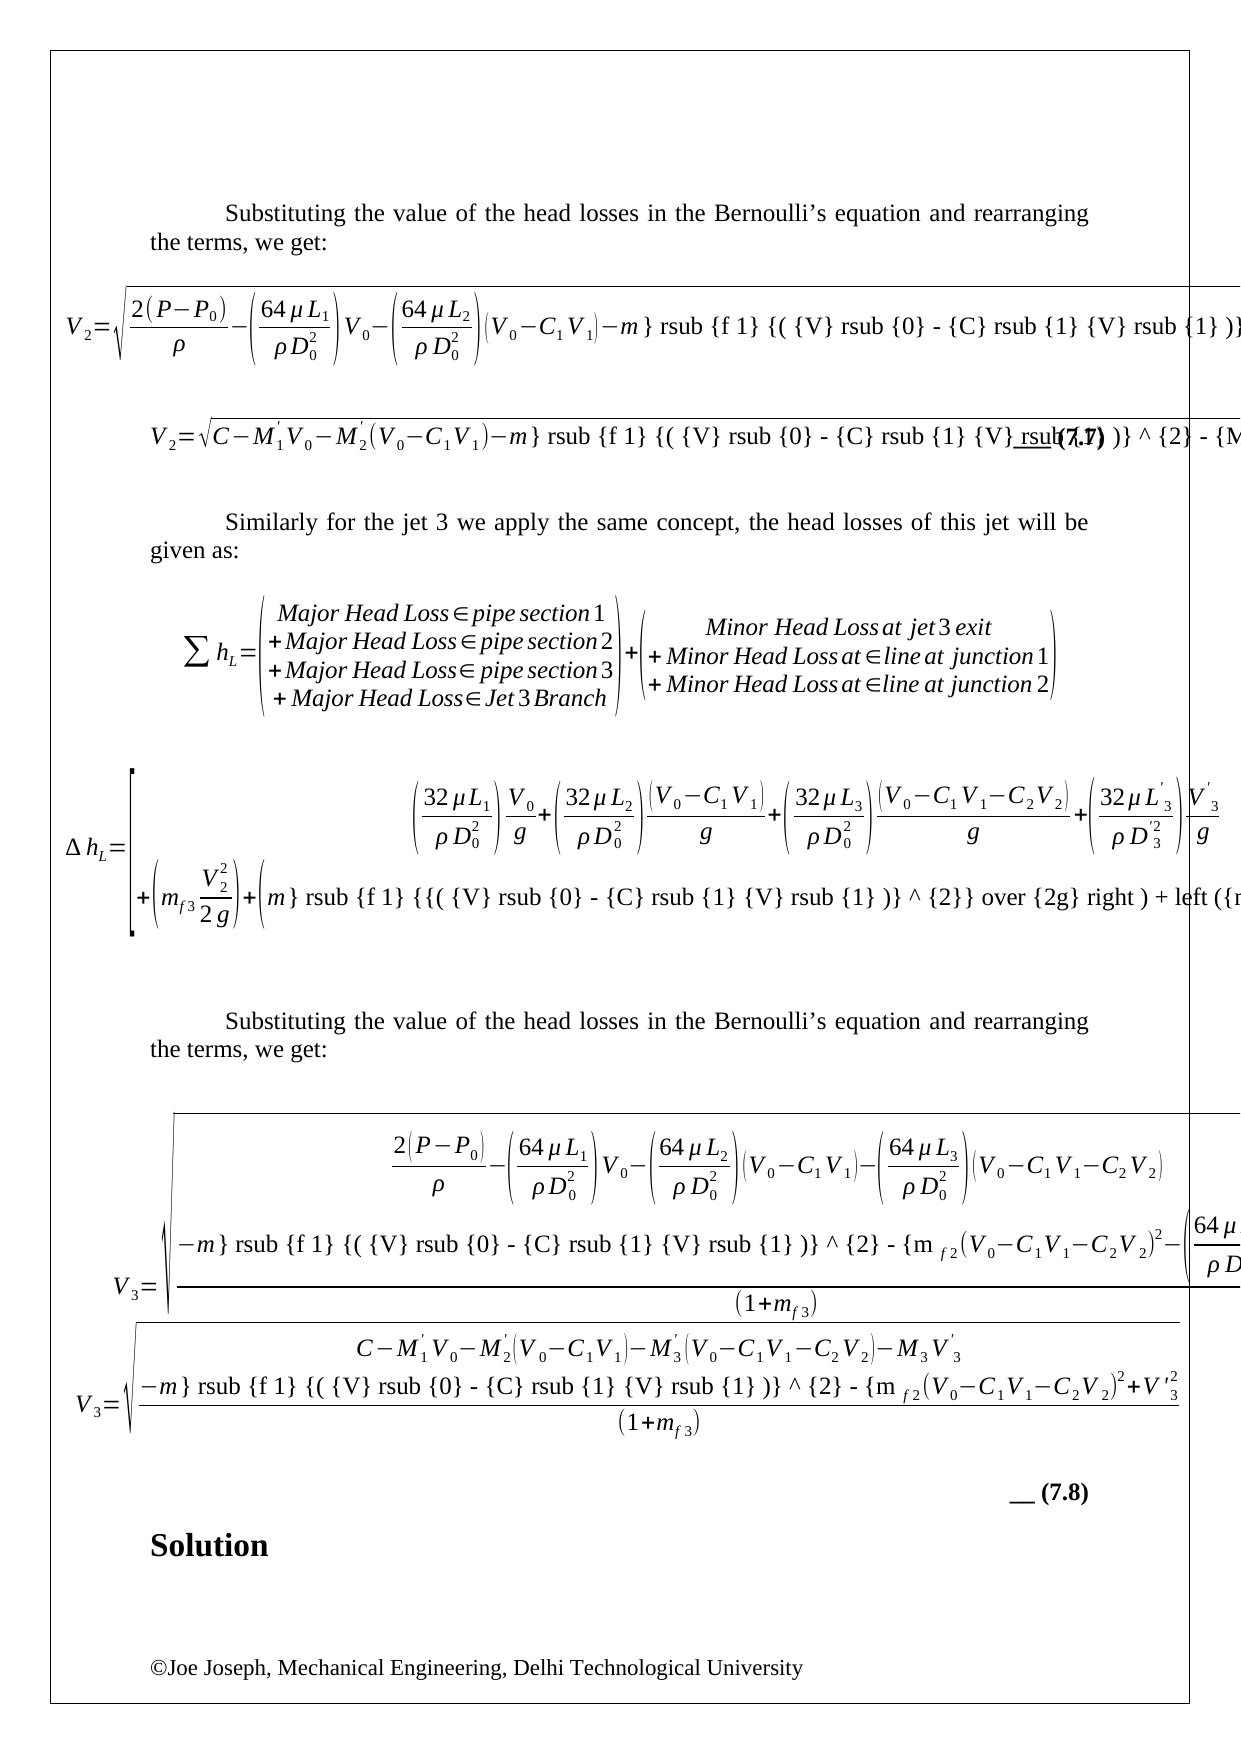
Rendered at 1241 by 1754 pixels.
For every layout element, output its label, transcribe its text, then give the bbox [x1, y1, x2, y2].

text Substituting the value of the head losses in the Bernoulli’s equation and rearranging the terms, we get: [150, 1006, 1090, 1063]
text Solution [150, 1525, 1090, 1564]
text Similarly for the jet 3 we apply the same concept, the head losses of this jet will be given as: [150, 507, 1090, 564]
text Substituting the value of the head losses in the Bernoulli’s equation and rearranging the terms, we get: [150, 198, 1090, 256]
